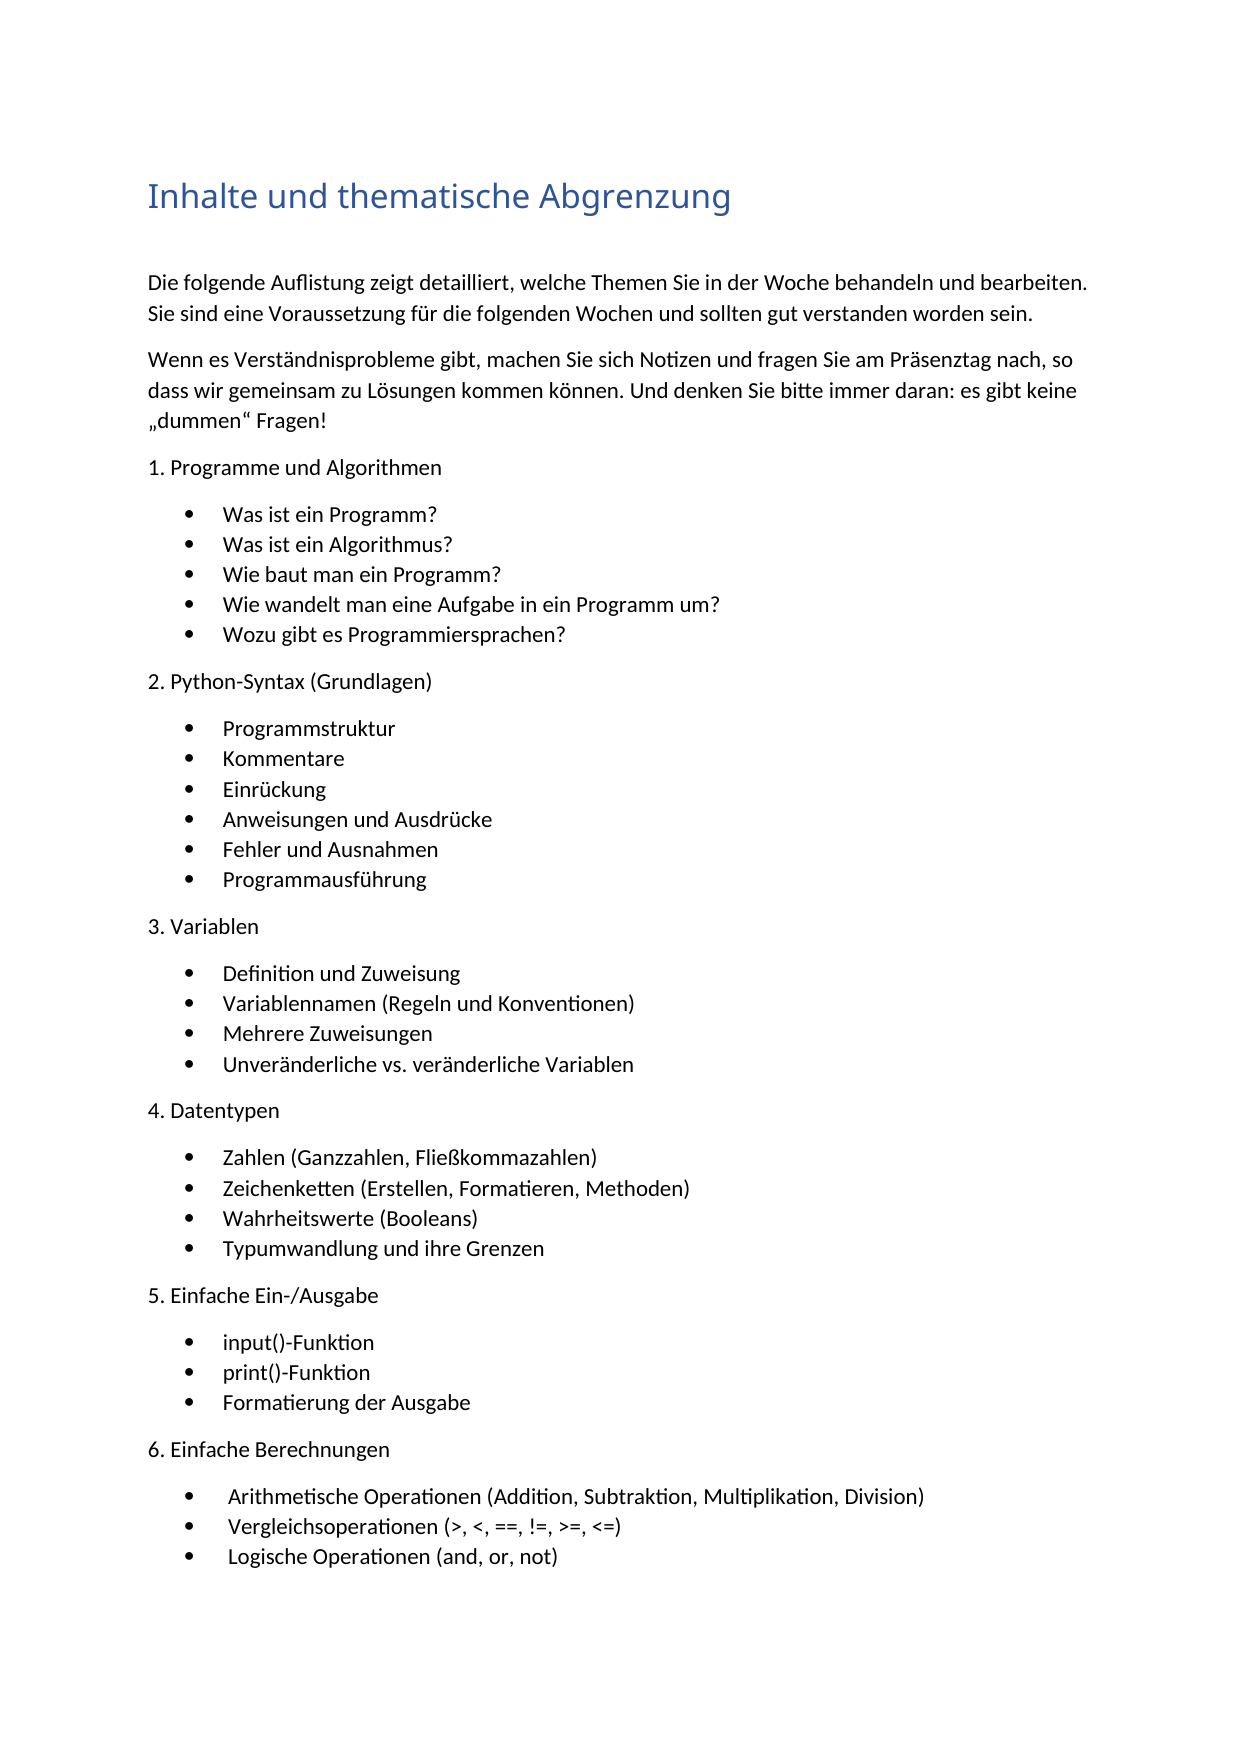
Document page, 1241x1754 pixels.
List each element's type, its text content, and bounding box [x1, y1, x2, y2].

list Programmstruktur [185, 714, 1093, 742]
list Wie wandelt man eine Aufgabe in ein Programm um? [185, 590, 1093, 618]
text 5. Einfache Ein-/Ausgabe [148, 1281, 1093, 1309]
list Formatierung der Ausgabe [185, 1388, 1093, 1416]
list Wahrheitswerte (Booleans) [185, 1204, 1093, 1232]
list Kommentare [185, 744, 1093, 772]
text 1. Programme und Algorithmen [148, 453, 1093, 481]
list Programmausführung [185, 865, 1093, 893]
text 3. Variablen [148, 912, 1093, 940]
list Logische Operationen (and, or, not) [185, 1542, 1093, 1570]
list Einrückung [185, 775, 1093, 803]
list print()-Funktion [185, 1358, 1093, 1386]
text 2. Python-Syntax (Grundlagen) [148, 667, 1093, 695]
text Wenn es Verständnisprobleme gibt, machen Sie sich Notizen und fragen Sie am Präsenztag nach, so dass wir gemeinsam zu Lösungen kommen können. Und denken Sie bitte immer daran: es gibt keine „dummen“ Fragen! [148, 346, 1093, 434]
text 6. Einfache Berechnungen [148, 1435, 1093, 1463]
list Arithmetische Operationen (Addition, Subtraktion, Multiplikation, Division) [185, 1482, 1093, 1510]
list Mehrere Zuweisungen [185, 1019, 1093, 1047]
list Vergleichsoperationen (>, <, ==, !=, >=, <=) [185, 1512, 1093, 1540]
list Wie baut man ein Programm? [185, 560, 1093, 588]
list Fehler und Ausnahmen [185, 835, 1093, 863]
list Wozu gibt es Programmiersprachen? [185, 621, 1093, 648]
subtitle Inhalte und thematische Abgrenzung [148, 173, 1093, 218]
text Die folgende Auflistung zeigt detailliert, welche Themen Sie in der Woche behandeln und bearbeiten. Sie sind eine Voraussetzung für die folgenden Wochen und sollten gut verstanden worden sein. [148, 268, 1093, 327]
text 4. Datentypen [148, 1097, 1093, 1124]
list Typumwandlung und ihre Grenzen [185, 1234, 1093, 1262]
list Anweisungen und Ausdrücke [185, 805, 1093, 833]
list Zahlen (Ganzzahlen, Fließkommazahlen) [185, 1143, 1093, 1171]
list Was ist ein Algorithmus? [185, 530, 1093, 558]
list Definition und Zuweisung [185, 959, 1093, 987]
list Unveränderliche vs. veränderliche Variablen [185, 1050, 1093, 1078]
list Variablennamen (Regeln und Konventionen) [185, 989, 1093, 1017]
list input()-Funktion [185, 1328, 1093, 1356]
list Zeichenketten (Erstellen, Formatieren, Methoden) [185, 1174, 1093, 1202]
list Was ist ein Programm? [185, 500, 1093, 528]
